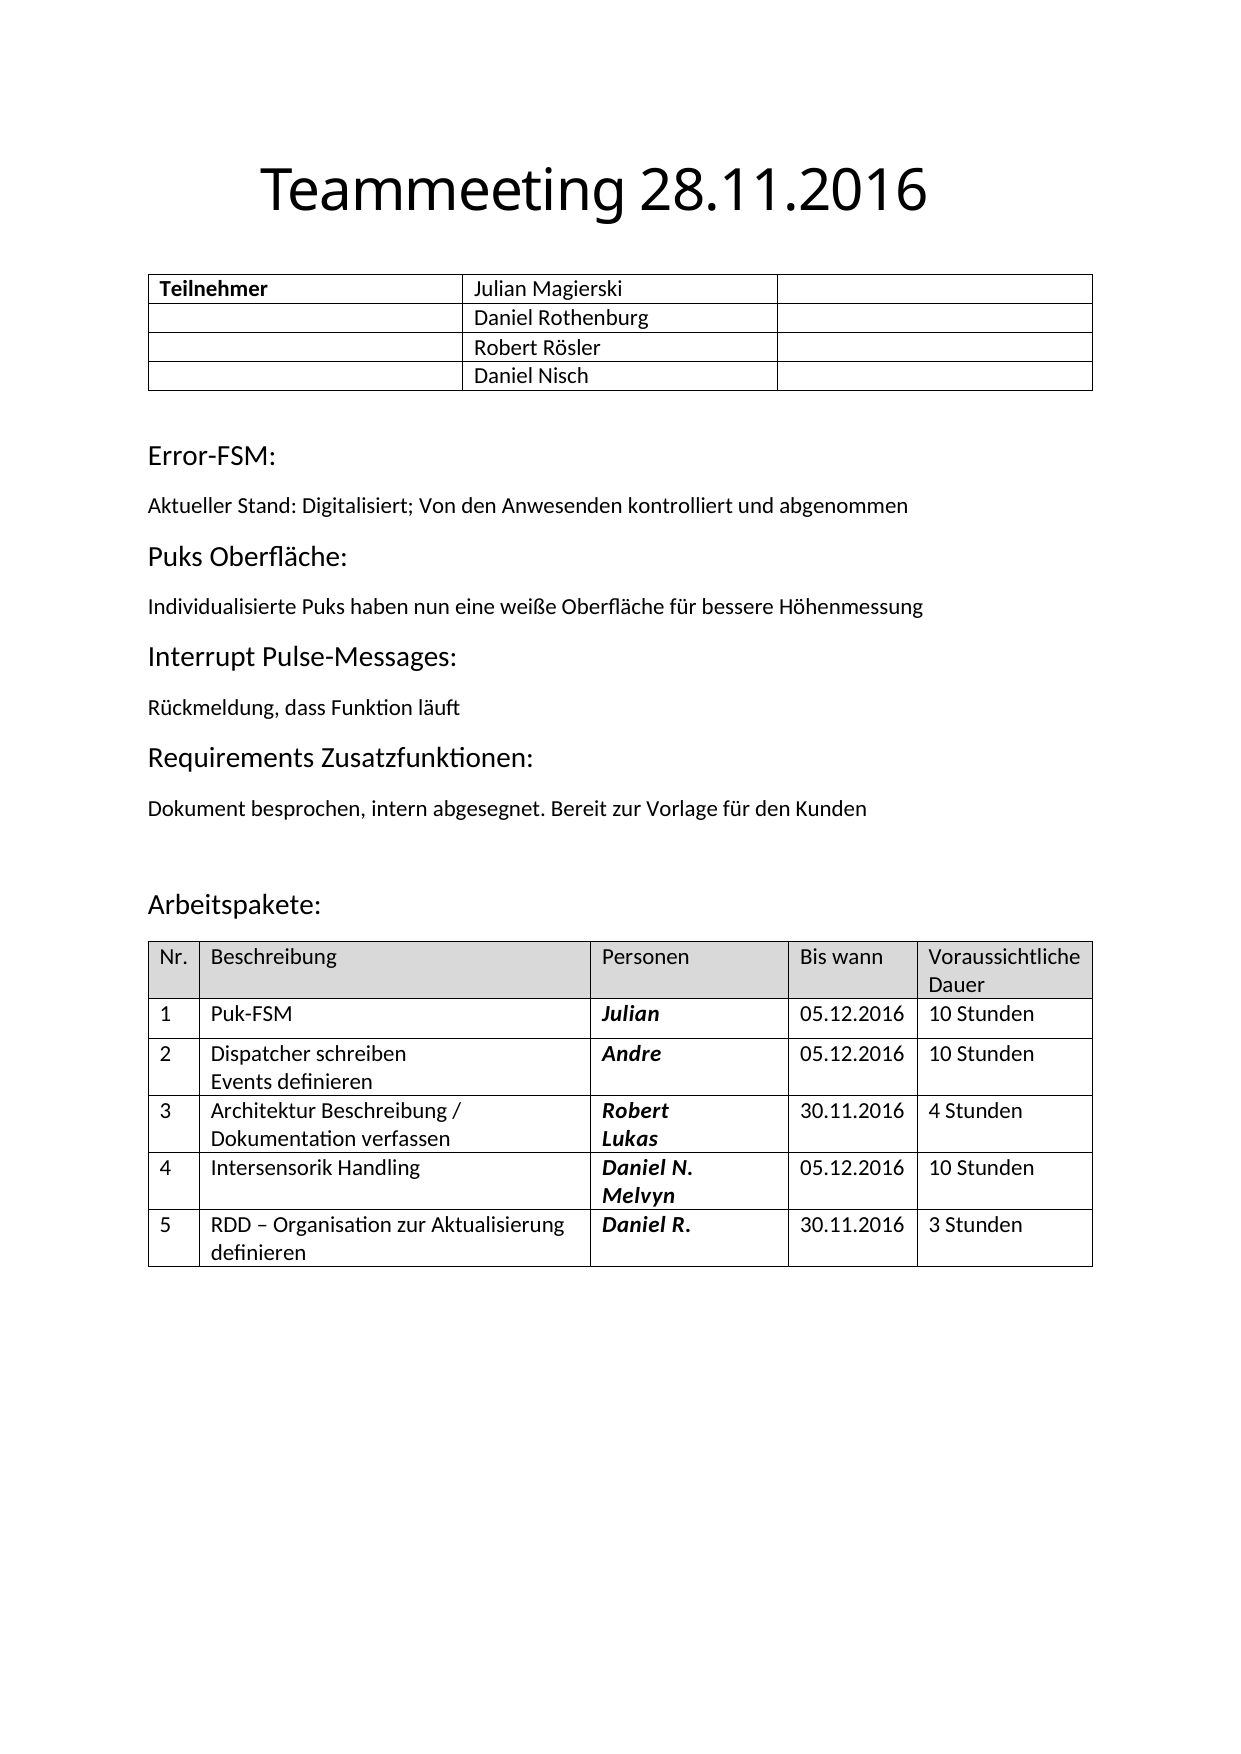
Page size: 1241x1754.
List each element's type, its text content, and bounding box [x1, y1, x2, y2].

table_header Julian Magierski [463, 275, 777, 302]
table_cell Julian [591, 999, 788, 1038]
table_cell [778, 362, 1092, 390]
table_cell 10 Stunden [918, 1153, 1092, 1209]
table_cell 3 [149, 1096, 199, 1152]
table_cell 05.12.2016 [789, 1039, 917, 1095]
table_cell Daniel Nisch [463, 362, 777, 390]
text Individualisierte Puks haben nun eine weiße Oberfläche für bessere Höhenmessung [148, 592, 1093, 620]
text Rückmeldung, dass Funktion läuft [148, 693, 1093, 721]
text Puks Oberfläche: [148, 538, 1093, 573]
table_cell [149, 333, 462, 361]
table_cell Intersensorik Handling [200, 1153, 590, 1209]
text Requirements Zusatzfunktionen: [148, 739, 1093, 775]
table_cell 05.12.2016 [789, 1153, 917, 1209]
table_header Beschreibung [200, 942, 590, 998]
table_header Nr. [149, 942, 199, 998]
text Aktueller Stand: Digitalisiert; Von den Anwesenden kontrolliert und abgenommen [148, 491, 1093, 519]
table_cell Daniel N. Melvyn [591, 1153, 788, 1209]
table_cell Dispatcher schreiben Events definieren [200, 1039, 590, 1095]
table_cell Daniel Rothenburg [463, 304, 777, 332]
table_cell 10 Stunden [918, 1039, 1092, 1095]
table_header Teilnehmer [149, 275, 462, 302]
table_cell 30.11.2016 [789, 1096, 917, 1152]
table_cell RDD – Organisation zur Aktualisierung definieren [200, 1210, 590, 1266]
table_cell 4 Stunden [918, 1096, 1092, 1152]
text Interrupt Pulse-Messages: [148, 638, 1093, 674]
table_cell Architektur Beschreibung / Dokumentation verfassen [200, 1096, 590, 1152]
text Error-FSM: [148, 437, 1093, 473]
table_header Bis wann [789, 942, 917, 998]
table_header [778, 275, 1092, 302]
table_cell Robert Lukas [591, 1096, 788, 1152]
table_cell Robert Rösler [463, 333, 777, 361]
table_cell 10 Stunden [918, 999, 1092, 1038]
table_header Personen [591, 942, 788, 998]
table_cell 05.12.2016 [789, 999, 917, 1038]
table_cell Puk-FSM [200, 999, 590, 1038]
table_cell Andre [591, 1039, 788, 1095]
table_cell Daniel R. [591, 1210, 788, 1266]
table_cell [778, 333, 1092, 361]
table_cell [149, 304, 462, 332]
text Arbeitspakete: [148, 886, 1093, 922]
table_cell [778, 304, 1092, 332]
table_cell 2 [149, 1039, 199, 1095]
table_cell 3 Stunden [918, 1210, 1092, 1266]
table_cell 5 [149, 1210, 199, 1266]
table_cell 4 [149, 1153, 199, 1209]
title Teammeeting 28.11.2016 [260, 148, 1093, 227]
table_header Voraussichtliche Dauer [918, 942, 1092, 998]
table_cell [149, 362, 462, 390]
text Dokument besprochen, intern abgesegnet. Bereit zur Vorlage für den Kunden [148, 794, 1093, 822]
table_cell 30.11.2016 [789, 1210, 917, 1266]
table_cell 1 [149, 999, 199, 1038]
